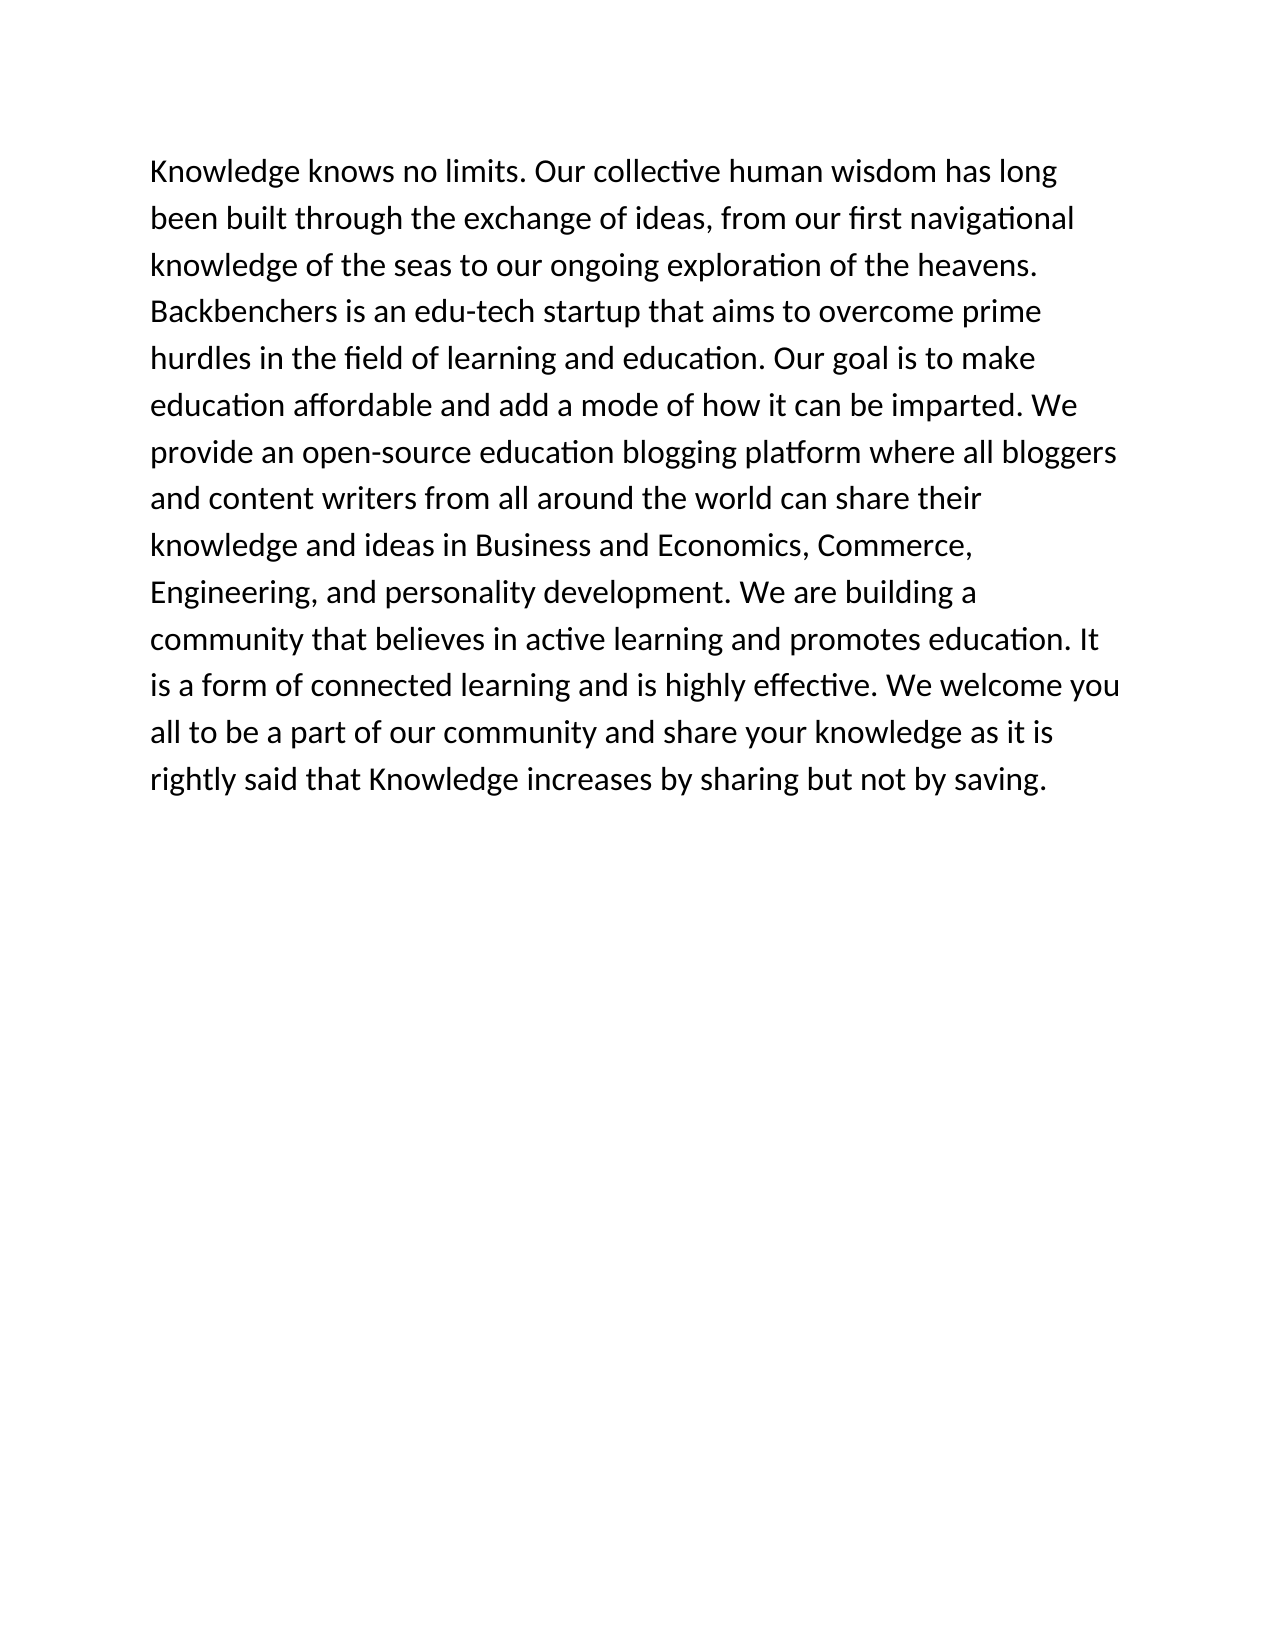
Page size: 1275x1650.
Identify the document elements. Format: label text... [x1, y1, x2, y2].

text Knowledge knows no limits. Our collective human wisdom has long been built through the exchange of ideas, from our first navigational knowledge of the seas to our ongoing exploration of the heavens. Backbenchers is an edu-tech startup that aims to overcome prime hurdles in the field of learning and education. Our goal is to make education affordable and add a mode of how it can be imparted. We provide an open-source education blogging platform where all bloggers and content writers from all around the world can share their knowledge and ideas in Business and Economics, Commerce, Engineering, and personality development. We are building a community that believes in active learning and promotes education. It is a form of connected learning and is highly effective. We welcome you all to be a part of our community and share your knowledge as it is rightly said that Knowledge increases by sharing but not by saving. [150, 150, 1125, 799]
